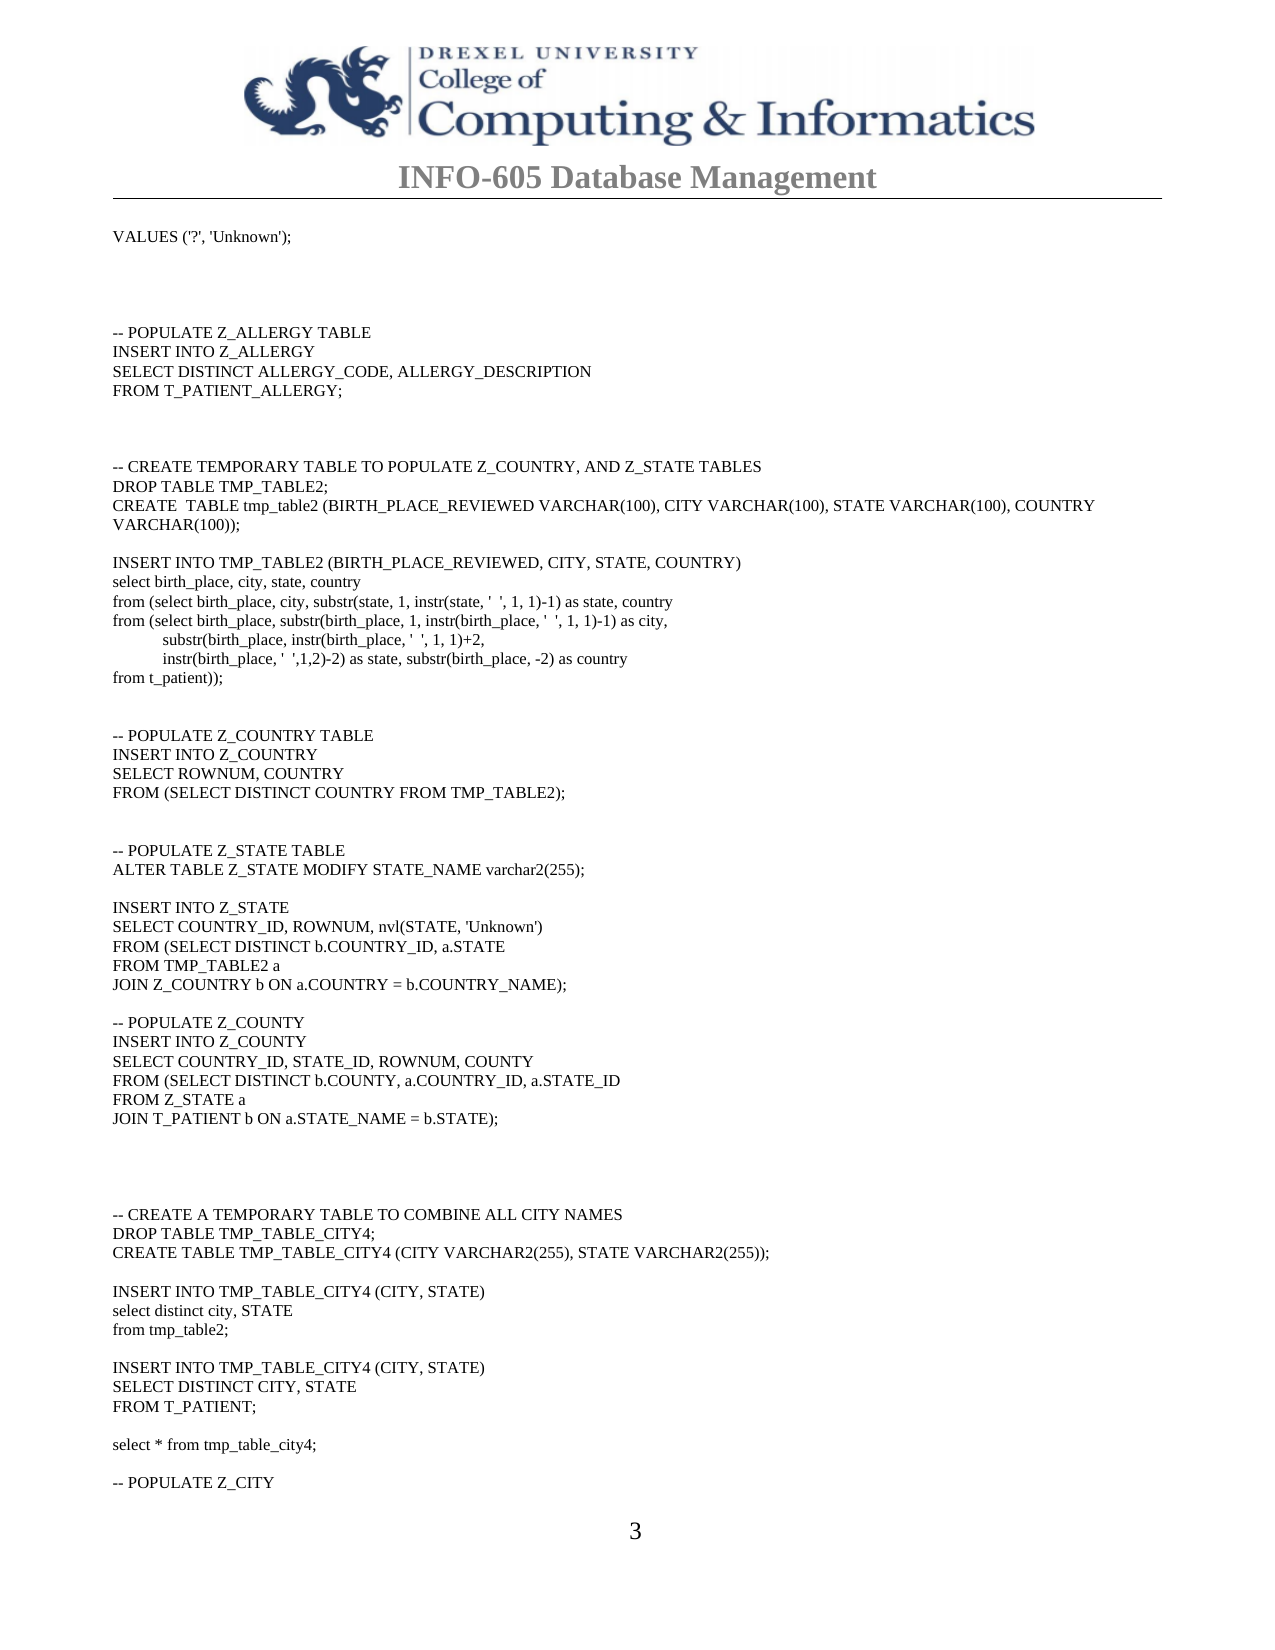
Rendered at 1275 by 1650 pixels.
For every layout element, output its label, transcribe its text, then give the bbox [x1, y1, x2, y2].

text INSERT INTO Z_ALLERGY [112, 342, 1162, 361]
text from t_patient)); [112, 668, 1162, 687]
text select distinct city, STATE [112, 1301, 1162, 1320]
text select * from tmp_table_city4; [112, 1435, 1162, 1454]
text FROM TMP_TABLE2 a [112, 956, 1162, 975]
text FROM T_PATIENT_ALLERGY; [112, 381, 1162, 400]
text substr(birth_place, instr(birth_place, ' ', 1, 1)+2, [112, 630, 1162, 649]
text -- POPULATE Z_COUNTY [112, 1013, 1162, 1032]
text FROM (SELECT DISTINCT COUNTRY FROM TMP_TABLE2); [112, 783, 1162, 802]
text -- CREATE TEMPORARY TABLE TO POPULATE Z_COUNTRY, AND Z_STATE TABLES [112, 457, 1162, 476]
text DROP TABLE TMP_TABLE2; [112, 476, 1162, 496]
text SELECT DISTINCT CITY, STATE [112, 1377, 1162, 1396]
text -- POPULATE Z_CITY [112, 1473, 1162, 1492]
text FROM T_PATIENT; [112, 1396, 1162, 1416]
text DROP TABLE TMP_TABLE_CITY4; [112, 1224, 1162, 1243]
text from tmp_table2; [112, 1320, 1162, 1339]
text FROM (SELECT DISTINCT b.COUNTY, a.COUNTRY_ID, a.STATE_ID [112, 1071, 1162, 1090]
text JOIN T_PATIENT b ON a.STATE_NAME = b.STATE); [112, 1109, 1162, 1128]
text FROM Z_STATE a [112, 1090, 1162, 1109]
text -- POPULATE Z_STATE TABLE [112, 841, 1162, 860]
text SELECT COUNTRY_ID, STATE_ID, ROWNUM, COUNTY [112, 1051, 1162, 1071]
text INSERT INTO TMP_TABLE_CITY4 (CITY, STATE) [112, 1281, 1162, 1301]
text INSERT INTO Z_STATE [112, 898, 1162, 917]
text -- POPULATE Z_ALLERGY TABLE [112, 323, 1162, 342]
text from (select birth_place, substr(birth_place, 1, instr(birth_place, ' ', 1, 1)-1) as city, [112, 611, 1162, 630]
text SELECT COUNTRY_ID, ROWNUM, nvl(STATE, 'Unknown') [112, 917, 1162, 936]
picture [142, 0, 1133, 158]
text from (select birth_place, city, substr(state, 1, instr(state, ' ', 1, 1)-1) as state, country [112, 591, 1162, 611]
text SELECT DISTINCT ALLERGY_CODE, ALLERGY_DESCRIPTION [112, 361, 1162, 381]
text CREATE TABLE TMP_TABLE_CITY4 (CITY VARCHAR2(255), STATE VARCHAR2(255)); [112, 1243, 1162, 1262]
text instr(birth_place, ' ',1,2)-2) as state, substr(birth_place, -2) as country [112, 649, 1162, 668]
text INSERT INTO Z_COUNTY [112, 1032, 1162, 1051]
text SELECT ROWNUM, COUNTRY [112, 764, 1162, 783]
text FROM (SELECT DISTINCT b.COUNTRY_ID, a.STATE [112, 936, 1162, 956]
text INSERT INTO Z_COUNTRY [112, 745, 1162, 764]
text -- POPULATE Z_COUNTRY TABLE [112, 726, 1162, 745]
text select birth_place, city, state, country [112, 572, 1162, 591]
text VALUES ('?', 'Unknown'); [112, 227, 1162, 246]
text -- CREATE A TEMPORARY TABLE TO COMBINE ALL CITY NAMES [112, 1205, 1162, 1224]
text INSERT INTO TMP_TABLE2 (BIRTH_PLACE_REVIEWED, CITY, STATE, COUNTRY) [112, 553, 1162, 572]
text CREATE TABLE tmp_table2 (BIRTH_PLACE_REVIEWED VARCHAR(100), CITY VARCHAR(100), STATE VARCHAR(100), COUNTRY VARCHAR(100)); [112, 496, 1162, 534]
text INSERT INTO TMP_TABLE_CITY4 (CITY, STATE) [112, 1358, 1162, 1377]
text ALTER TABLE Z_STATE MODIFY STATE_NAME varchar2(255); [112, 860, 1162, 879]
text JOIN Z_COUNTRY b ON a.COUNTRY = b.COUNTRY_NAME); [112, 975, 1162, 994]
